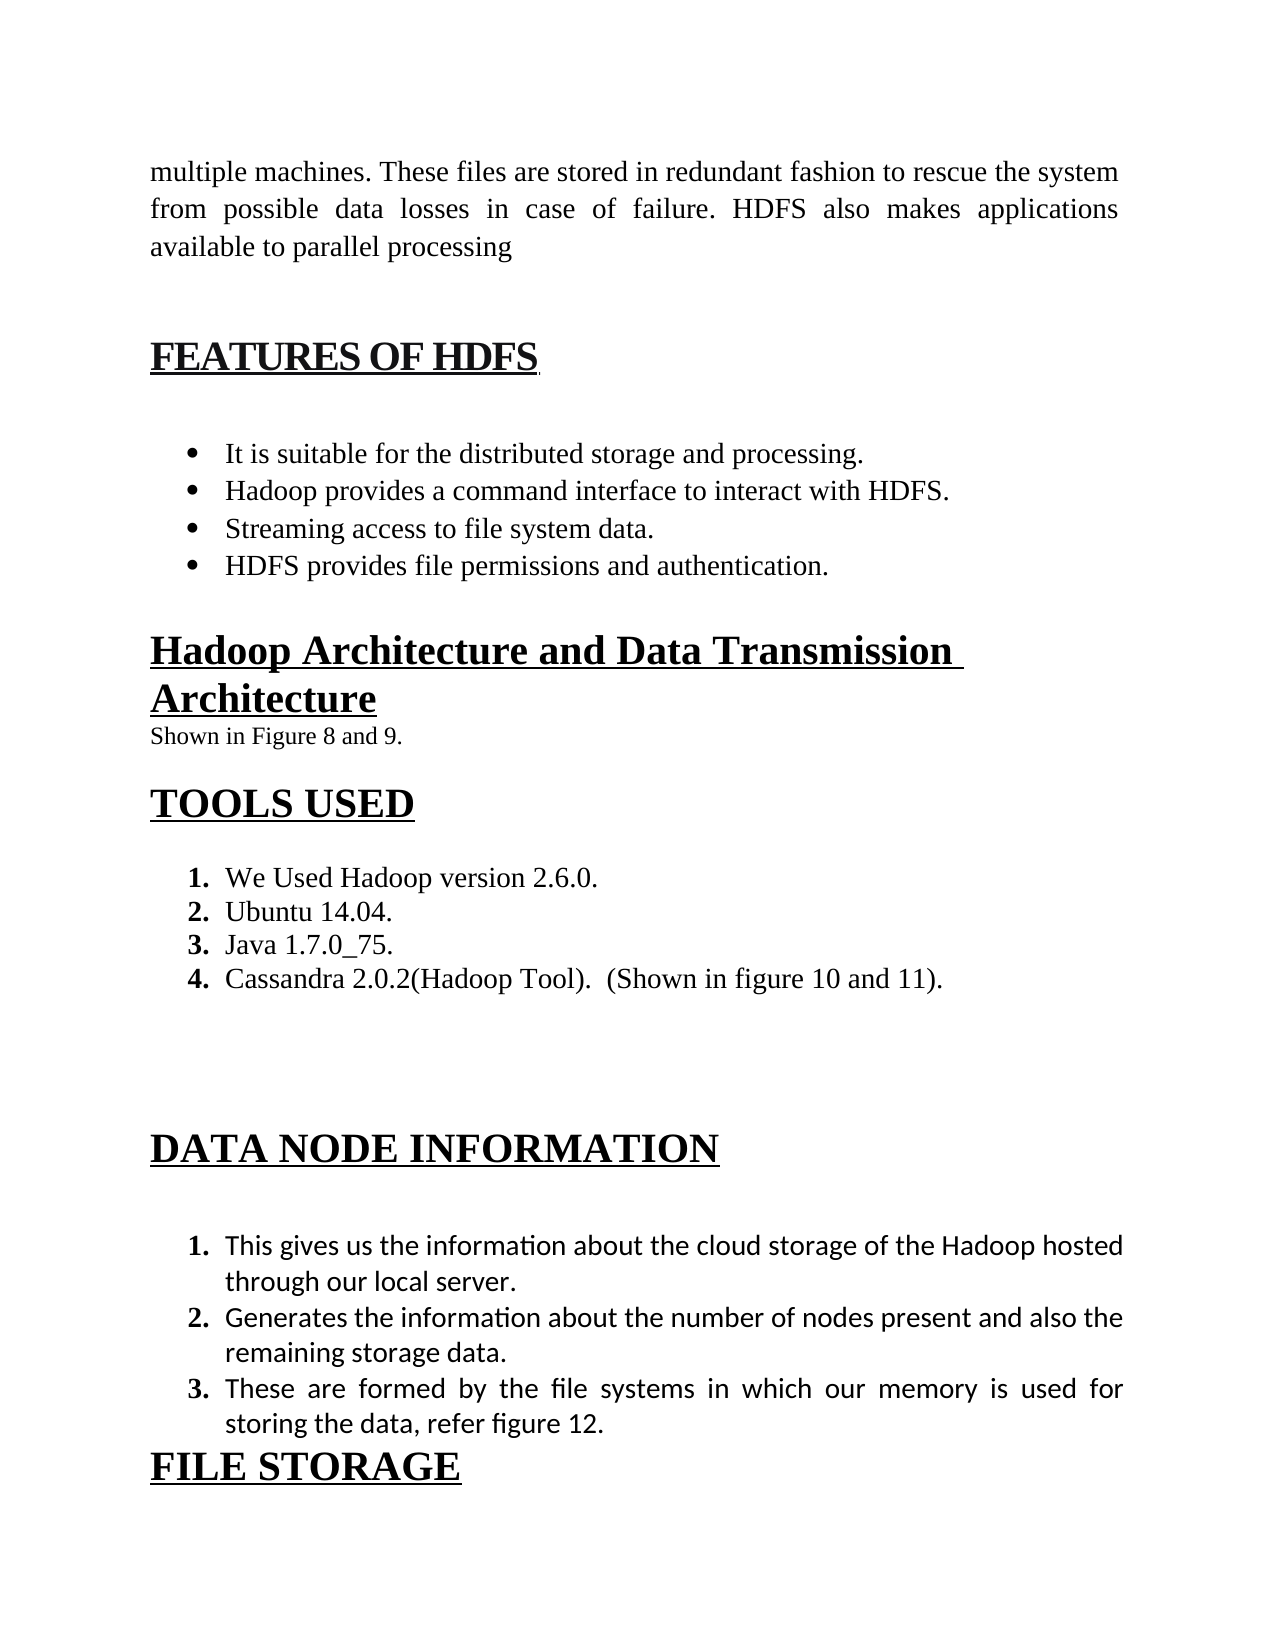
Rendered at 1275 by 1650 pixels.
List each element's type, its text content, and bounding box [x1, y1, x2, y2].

list HDFS provides file permissions and authentication. [187, 544, 1120, 582]
text Shown in Figure 8 and 9. [150, 721, 1125, 750]
text DATA NODE INFORMATION [150, 1124, 1125, 1172]
list Java 1.7.0_75. [187, 927, 1125, 961]
list Cassandra 2.0.2(Hadoop Tool). (Shown in figure 10 and 11). [187, 961, 1125, 994]
text Hadoop Architecture and Data Transmission Architecture [377, 625, 1120, 721]
list Generates the information about the number of nodes present and also the remaining storage data. [187, 1299, 1125, 1370]
list These are formed by the file systems in which our memory is used for storing the data, refer figure 12. [187, 1370, 1125, 1441]
list Ubuntu 14.04. [187, 894, 1125, 927]
text TOOLS USED [150, 779, 1125, 827]
list It is suitable for the distributed storage and processing. [187, 432, 1120, 469]
list Hadoop provides a command interface to interact with HDFS. [187, 469, 1120, 507]
list Streaming access to file system data. [187, 507, 1120, 544]
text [150, 150, 1120, 262]
text FEATURES OF HDFS [150, 331, 1120, 379]
list We Used Hadoop version 2.6.0. [187, 860, 1125, 894]
list This gives us the information about the cloud storage of the Hadoop hosted through our local server. [187, 1227, 1125, 1299]
text FILE STORAGE [150, 1441, 1125, 1489]
